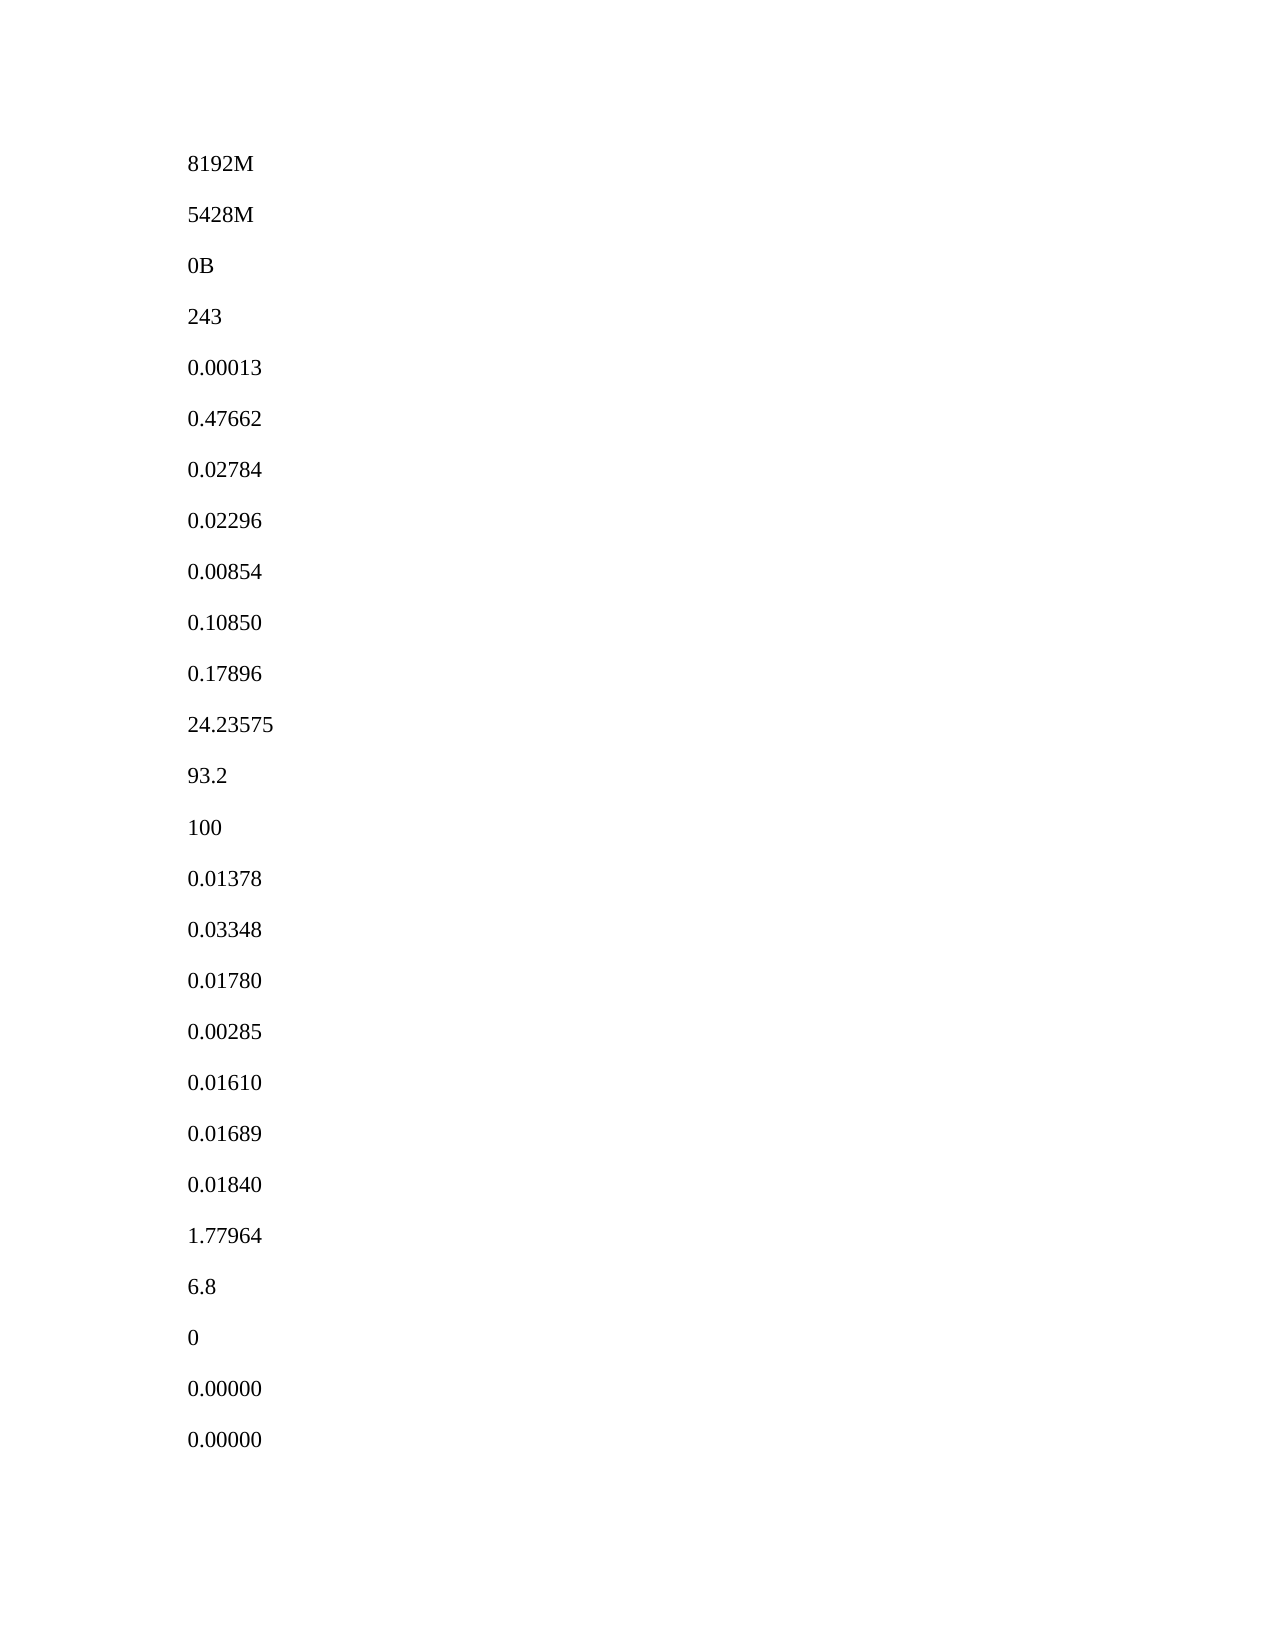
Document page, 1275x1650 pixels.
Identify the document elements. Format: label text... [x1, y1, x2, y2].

table_cell 0.01610 [176, 1069, 1076, 1120]
table_cell 5428M [176, 201, 1076, 252]
table_cell 0.10850 [176, 609, 1076, 660]
table_cell 0.01780 [176, 967, 1076, 1018]
table_cell 100 [176, 814, 1076, 864]
table_cell 1.77964 [176, 1222, 1076, 1273]
table_header 8192M [176, 150, 1076, 201]
table_cell 0.47662 [176, 405, 1076, 456]
table_cell 0.17896 [176, 660, 1076, 711]
table_cell 0.02296 [176, 507, 1076, 558]
table_cell 0B [176, 252, 1076, 303]
table_cell 0.01378 [176, 865, 1076, 916]
table_cell 0.01689 [176, 1120, 1076, 1171]
table_cell 0.00013 [176, 354, 1076, 405]
table_cell 0 [176, 1324, 1076, 1375]
table_cell 0.00000 [176, 1375, 1076, 1426]
table_cell 24.23575 [176, 711, 1076, 762]
table_cell 6.8 [176, 1273, 1076, 1324]
table_cell 0.02784 [176, 456, 1076, 507]
table_cell 243 [176, 303, 1076, 354]
table_cell 0.00854 [176, 558, 1076, 609]
table_cell 93.2 [176, 763, 1076, 813]
table_cell 0.00000 [176, 1426, 1076, 1477]
table_cell 0.03348 [176, 916, 1076, 967]
table_cell 0.00285 [176, 1018, 1076, 1069]
table_cell 0.01840 [176, 1171, 1076, 1222]
